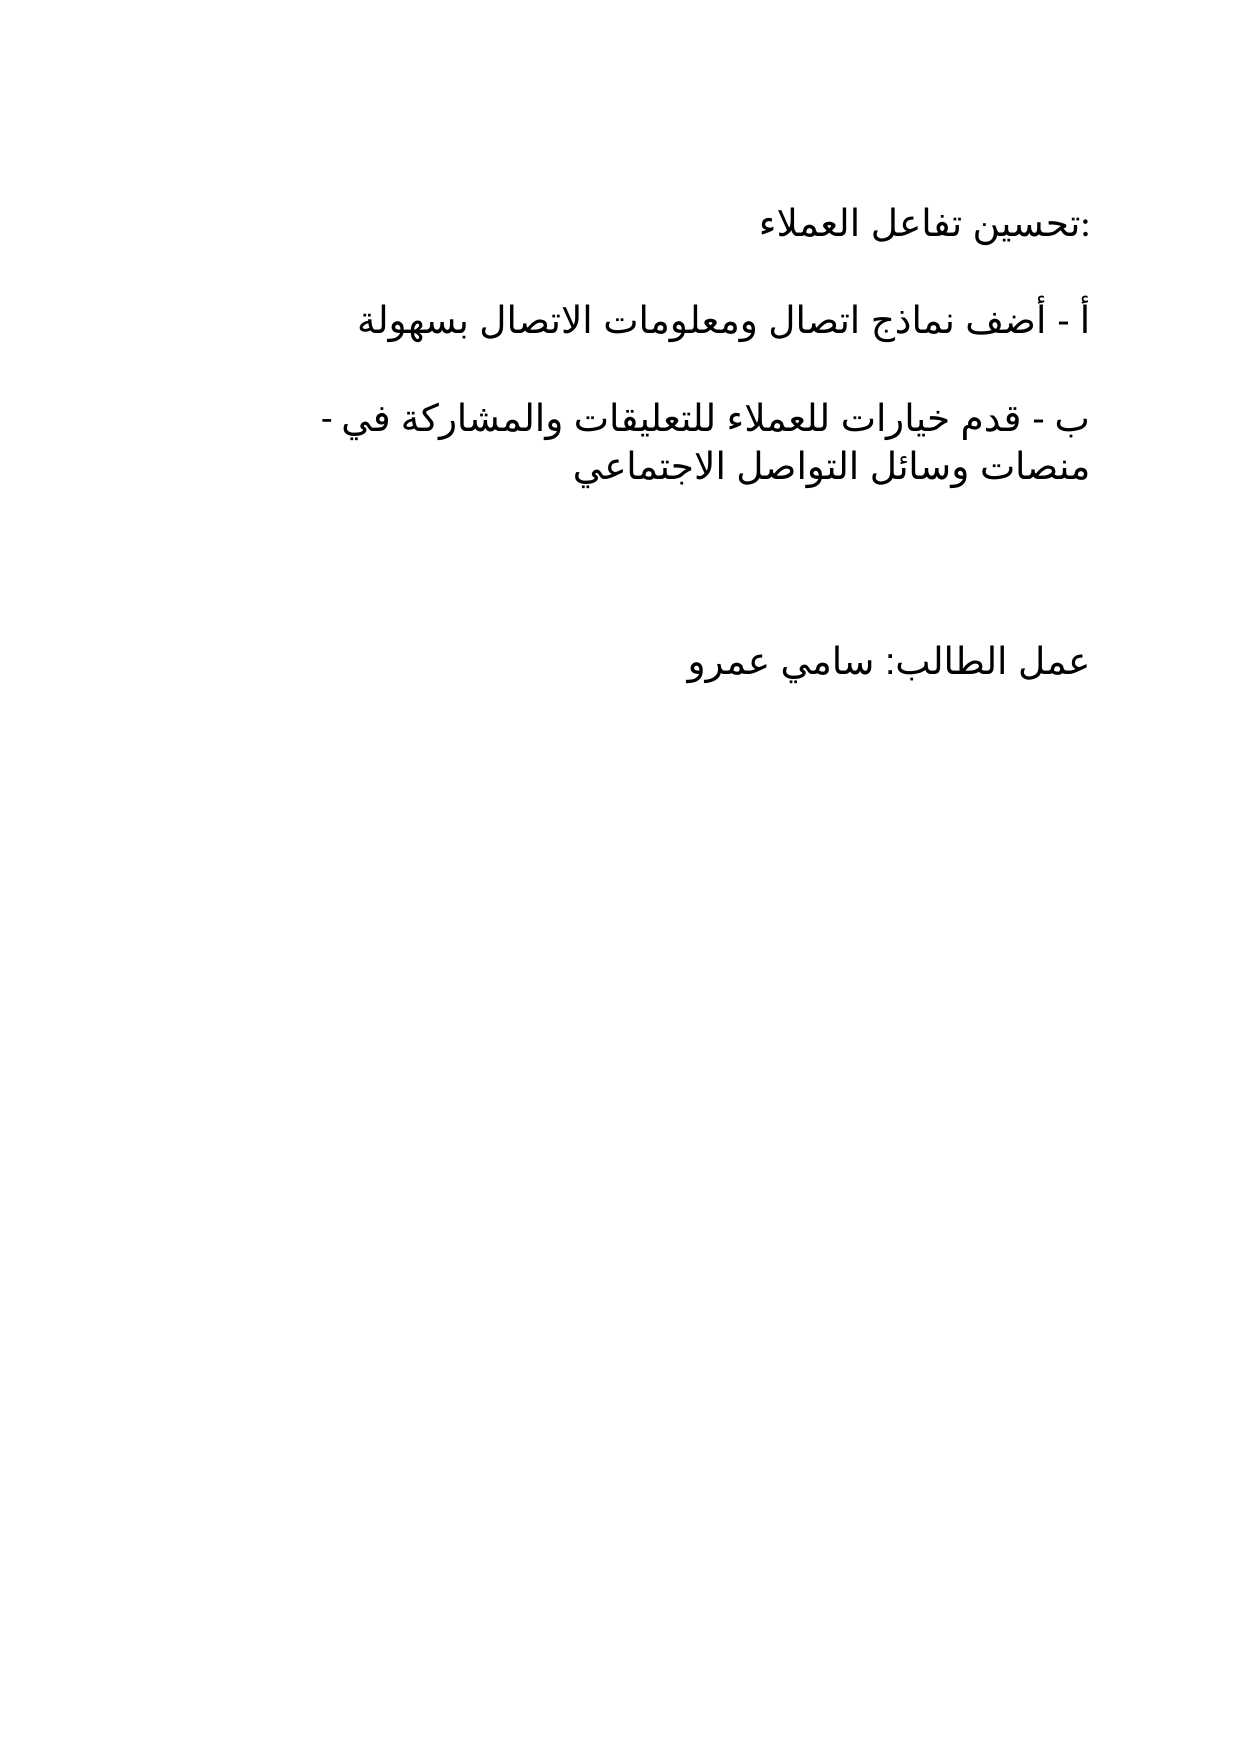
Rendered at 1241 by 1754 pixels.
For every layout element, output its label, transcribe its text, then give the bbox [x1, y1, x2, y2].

list أ - أضف نماذج اتصال ومعلومات الاتصال بسهولة [225, 298, 1090, 342]
list تحسين تفاعل العملاء: [225, 199, 1090, 245]
list - ب - قدم خيارات للعملاء للتعليقات والمشاركة في منصات وسائل التواصل الاجتماعي [225, 395, 1090, 487]
list عمل الطالب: سامي عمرو [225, 639, 1090, 682]
